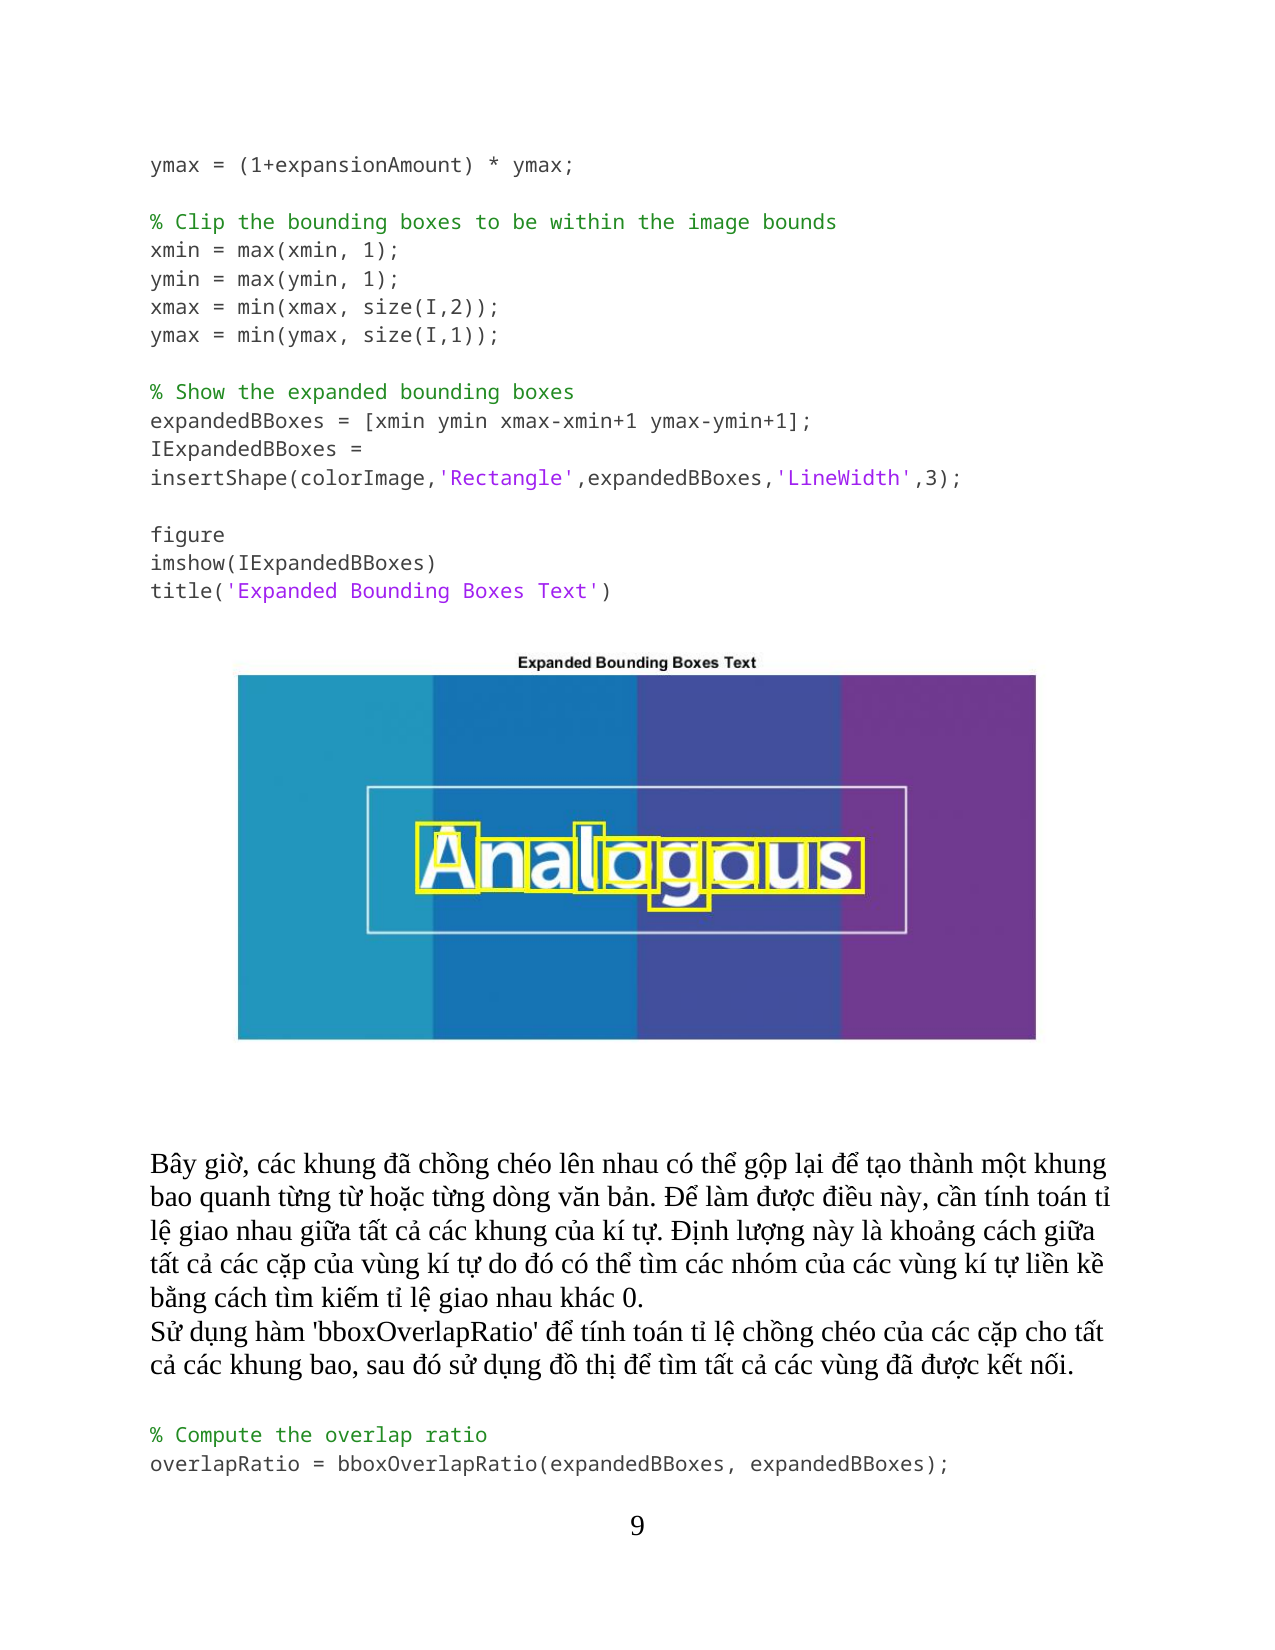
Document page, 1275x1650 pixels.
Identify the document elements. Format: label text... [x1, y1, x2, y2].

text imshow(IExpandedBBoxes) [150, 548, 1125, 577]
text ymax = min(ymax, size(I,1)); [150, 321, 1125, 349]
text overlapRatio = bboxOverlapRatio(expandedBBoxes, expandedBBoxes); [150, 1449, 1125, 1477]
text figure [150, 520, 1125, 548]
text ymax = (1+expansionAmount) * ymax; [150, 150, 1125, 178]
text ymin = max(ymin, 1); [150, 264, 1125, 292]
text expandedBBoxes = [xmin ymin xmax-xmin+1 ymax-ymin+1]; [150, 406, 1125, 434]
text % Clip the bounding boxes to be within the image bounds [150, 207, 1125, 235]
text IExpandedBBoxes = insertShape(colorImage,'Rectangle',expandedBBoxes,'LineWidth',3); [150, 434, 1125, 491]
text % Compute the overlap ratio [150, 1421, 1125, 1449]
text xmin = max(xmin, 1); [150, 235, 1125, 264]
text xmax = min(xmax, size(I,2)); [150, 292, 1125, 321]
text Sử dụng hàm 'bboxOverlapRatio' để tính toán tỉ lệ chồng chéo của các cặp cho tất cả các khung bao, sau đó sử dụng đồ thị để tìm tất cả các vùng đã được kết nối. [150, 1314, 1125, 1381]
picture [150, 644, 1125, 1107]
text % Show the expanded bounding boxes [150, 377, 1125, 406]
text Bây giờ, các khung đã chồng chéo lên nhau có thể gộp lại để tạo thành một khung bao quanh từng từ hoặc từng dòng văn bản. Để làm được điều này, cần tính toán tỉ lệ giao nhau giữa tất cả các khung của kí tự. Định lượng này là khoảng cách giữa tất cả các cặp của vùng kí tự do đó có thể tìm các nhóm của các vùng kí tự liền kề bằng cách tìm kiếm tỉ lệ giao nhau khác 0. [150, 1146, 1125, 1314]
text title('Expanded Bounding Boxes Text') [150, 577, 1125, 605]
